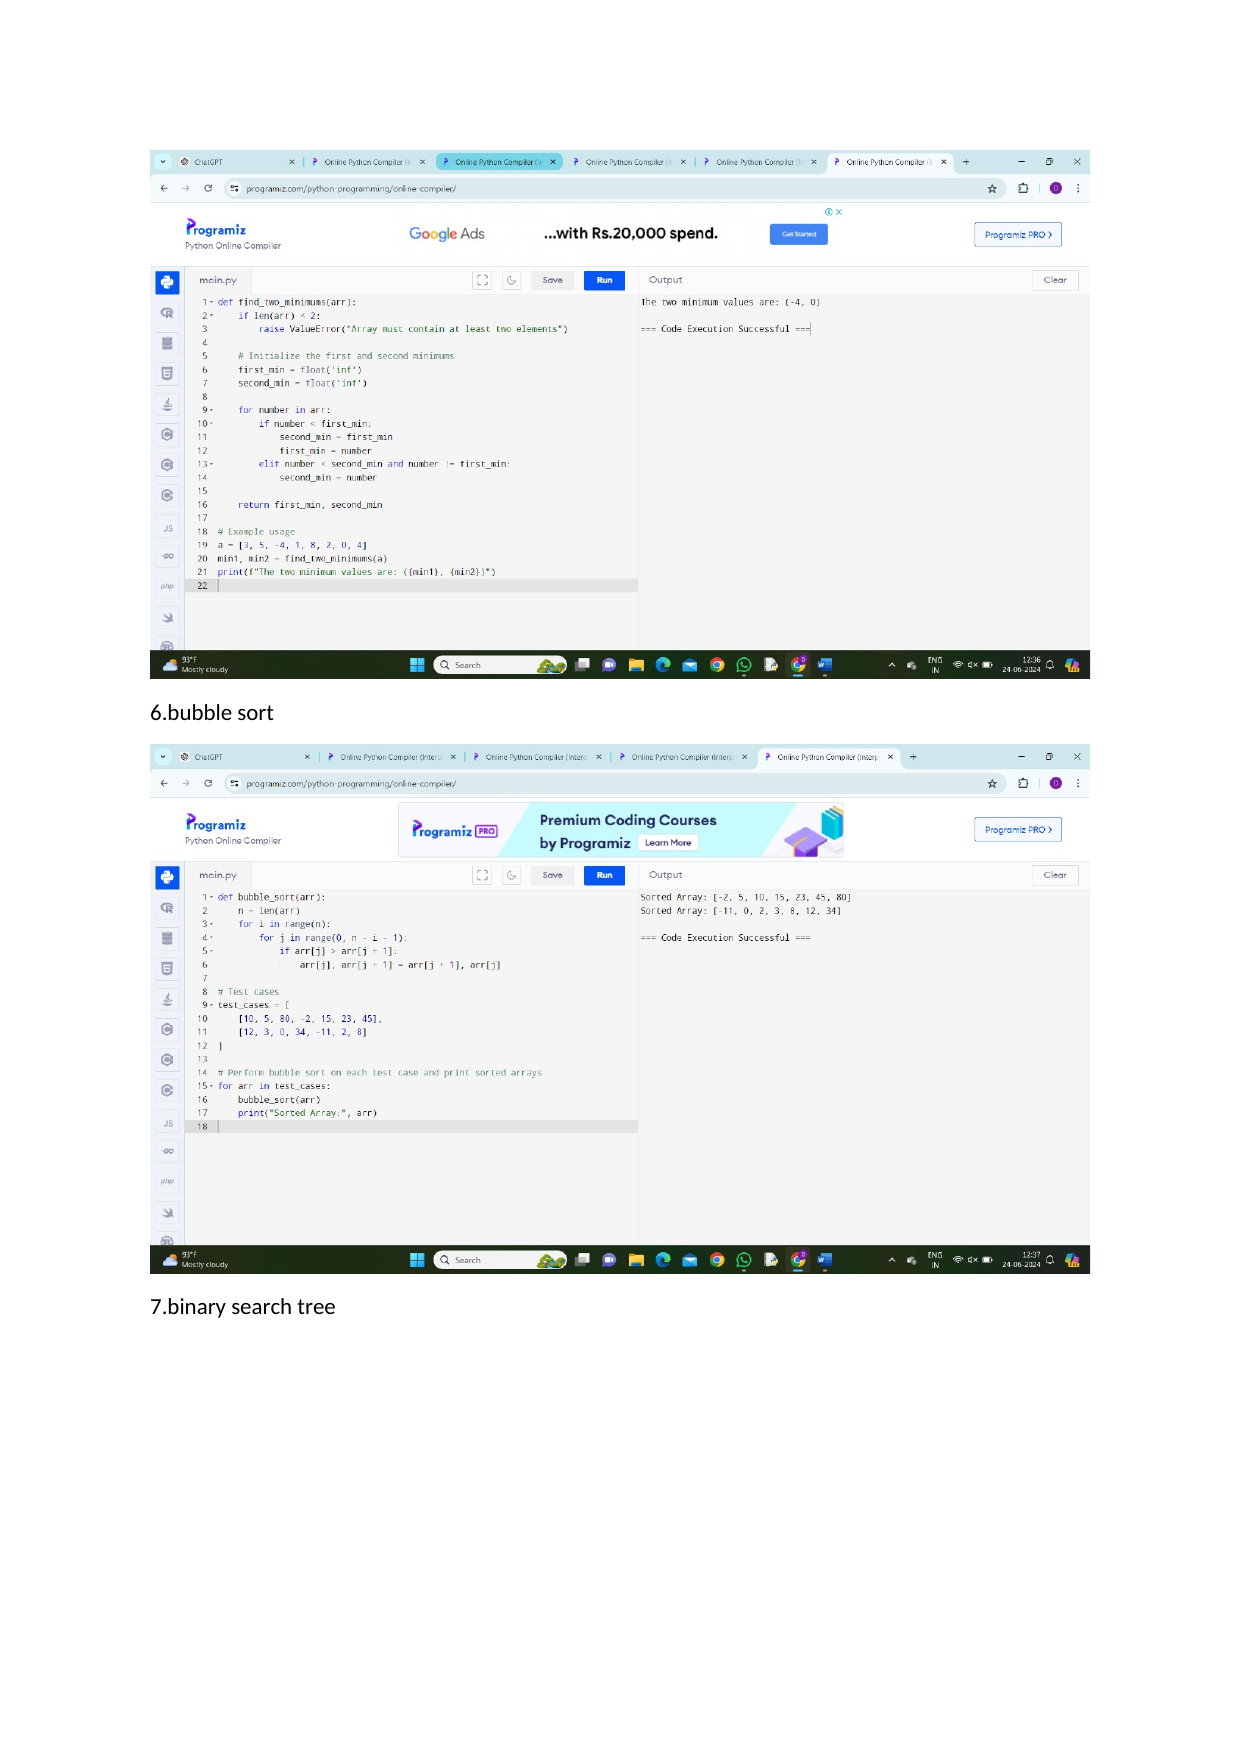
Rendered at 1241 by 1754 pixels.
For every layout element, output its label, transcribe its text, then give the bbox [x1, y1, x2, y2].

text 6.bubble sort [150, 698, 1090, 726]
text 7.binary search tree [150, 1292, 1090, 1320]
picture [150, 744, 1091, 1274]
picture [150, 150, 1091, 679]
